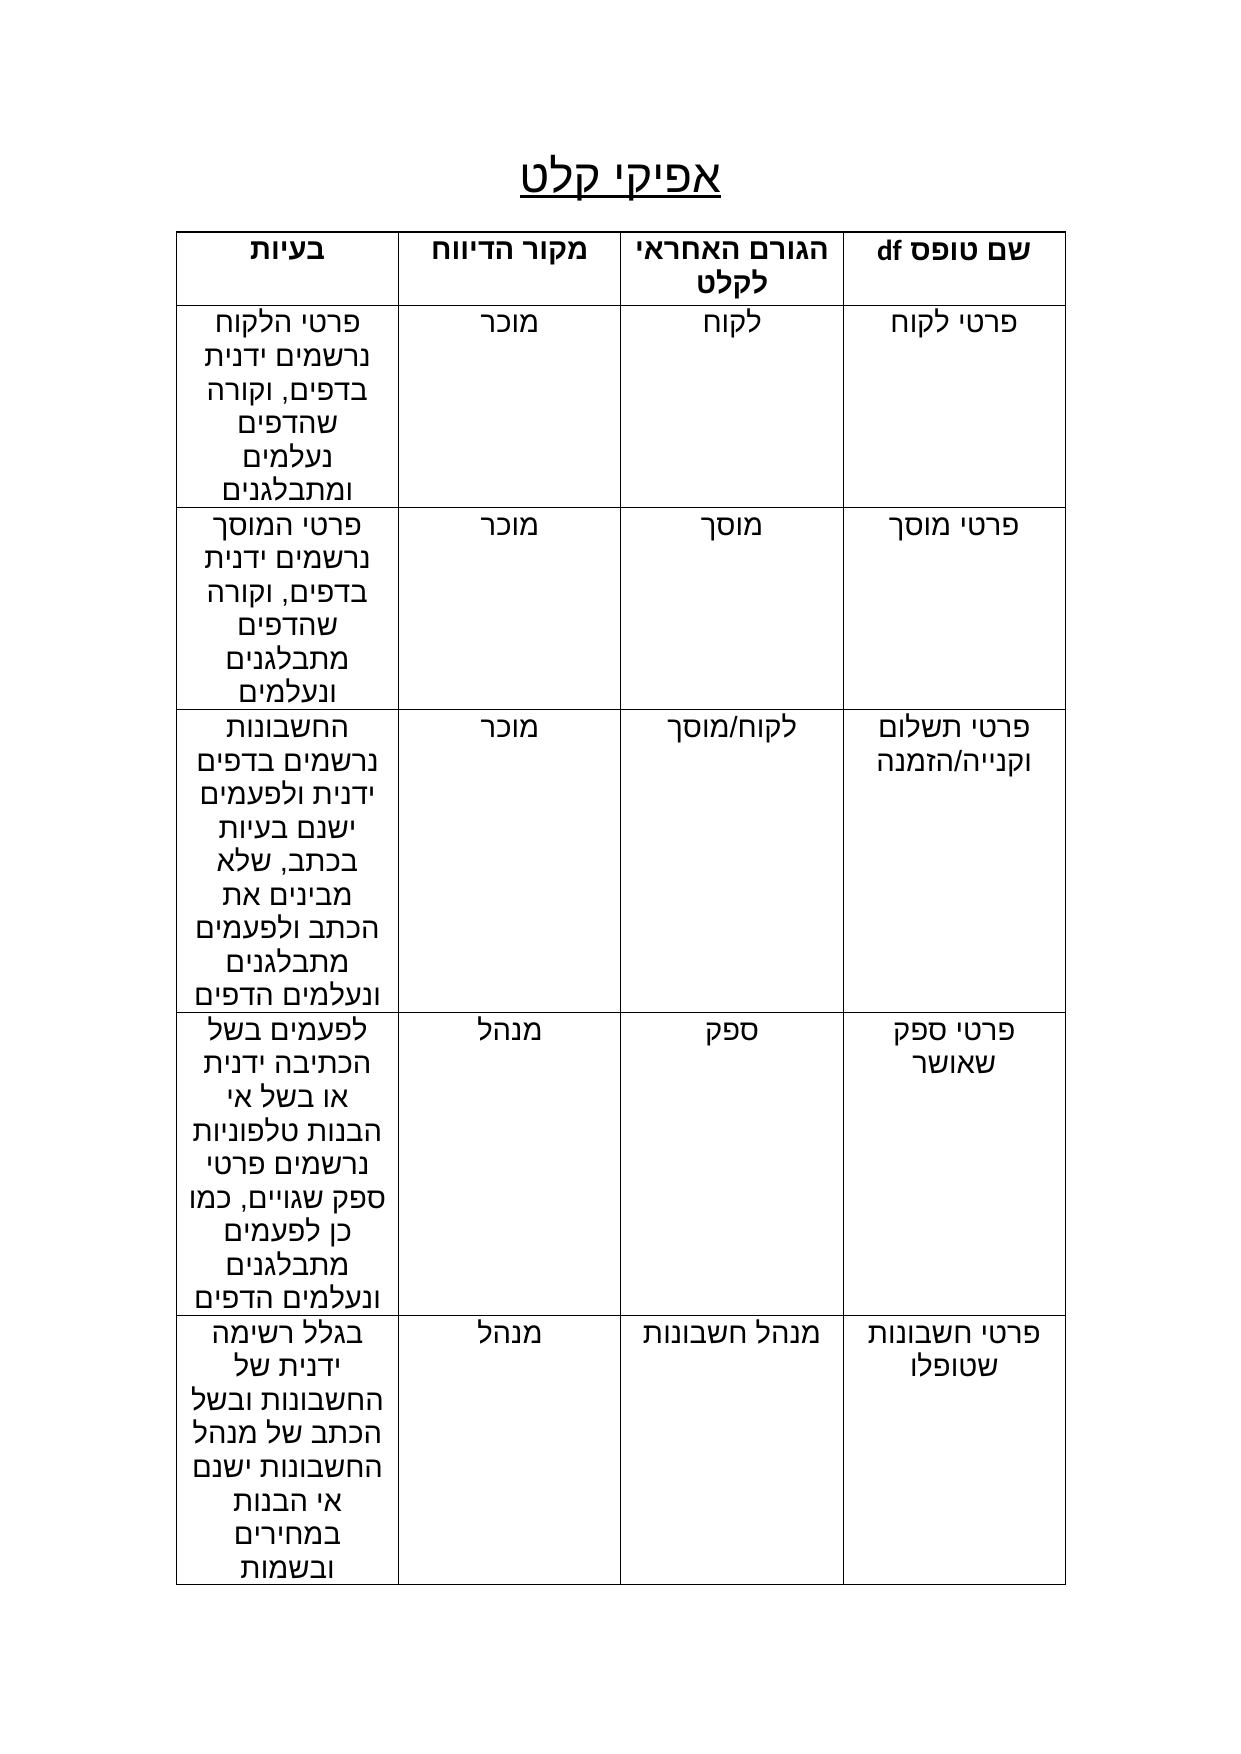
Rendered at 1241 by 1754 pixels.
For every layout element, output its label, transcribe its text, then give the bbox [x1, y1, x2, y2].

table_cell מוסך [621, 508, 843, 709]
table_cell לפעמים בשל הכתיבה ידנית או בשל אי הבנות טלפוניות נרשמים פרטי ספק שגויים, כמו כן לפעמים מתבלגנים ונעלמים הדפים [177, 1013, 398, 1315]
table_cell בגלל רשימה ידנית של החשבונות ובשל הכתב של מנהל החשבונות ישנם אי הבנות במחירים ובשמות [177, 1316, 398, 1584]
table_cell מנהל חשבונות [621, 1316, 843, 1584]
table_cell פרטי תשלום וקנייה/הזמנה [844, 710, 1065, 1012]
table_cell ספק [621, 1013, 843, 1315]
table_cell החשבונות נרשמים בדפים ידנית ולפעמים ישנם בעיות בכתב, שלא מבינים את הכתב ולפעמים מתבלגנים ונעלמים הדפים [177, 710, 398, 1012]
table_header שם טופס df [844, 233, 1065, 304]
table_header הגורם האחראי לקלט [621, 233, 843, 304]
table_cell מנהל [399, 1013, 620, 1315]
table_cell פרטי לקוח [844, 306, 1065, 507]
table_cell פרטי המוסך נרשמים ידנית בדפים, וקורה שהדפים מתבלגנים ונעלמים [177, 508, 398, 709]
table_header מקור הדיווח [399, 233, 620, 304]
text אפיקי קלט [187, 150, 1053, 203]
table_cell פרטי חשבונות שטופלו [844, 1316, 1065, 1584]
table_cell פרטי ספק שאושר [844, 1013, 1065, 1315]
table_cell מנהל [399, 1316, 620, 1584]
table_cell פרטי מוסך [844, 508, 1065, 709]
table_cell פרטי הלקוח נרשמים ידנית בדפים, וקורה שהדפים נעלמים ומתבלגנים [177, 306, 398, 507]
table_header בעיות [177, 233, 398, 304]
table_cell מוכר [399, 508, 620, 709]
table_cell מוכר [399, 306, 620, 507]
table_cell לקוח/מוסך [621, 710, 843, 1012]
table_cell מוכר [399, 710, 620, 1012]
table_cell לקוח [621, 306, 843, 507]
